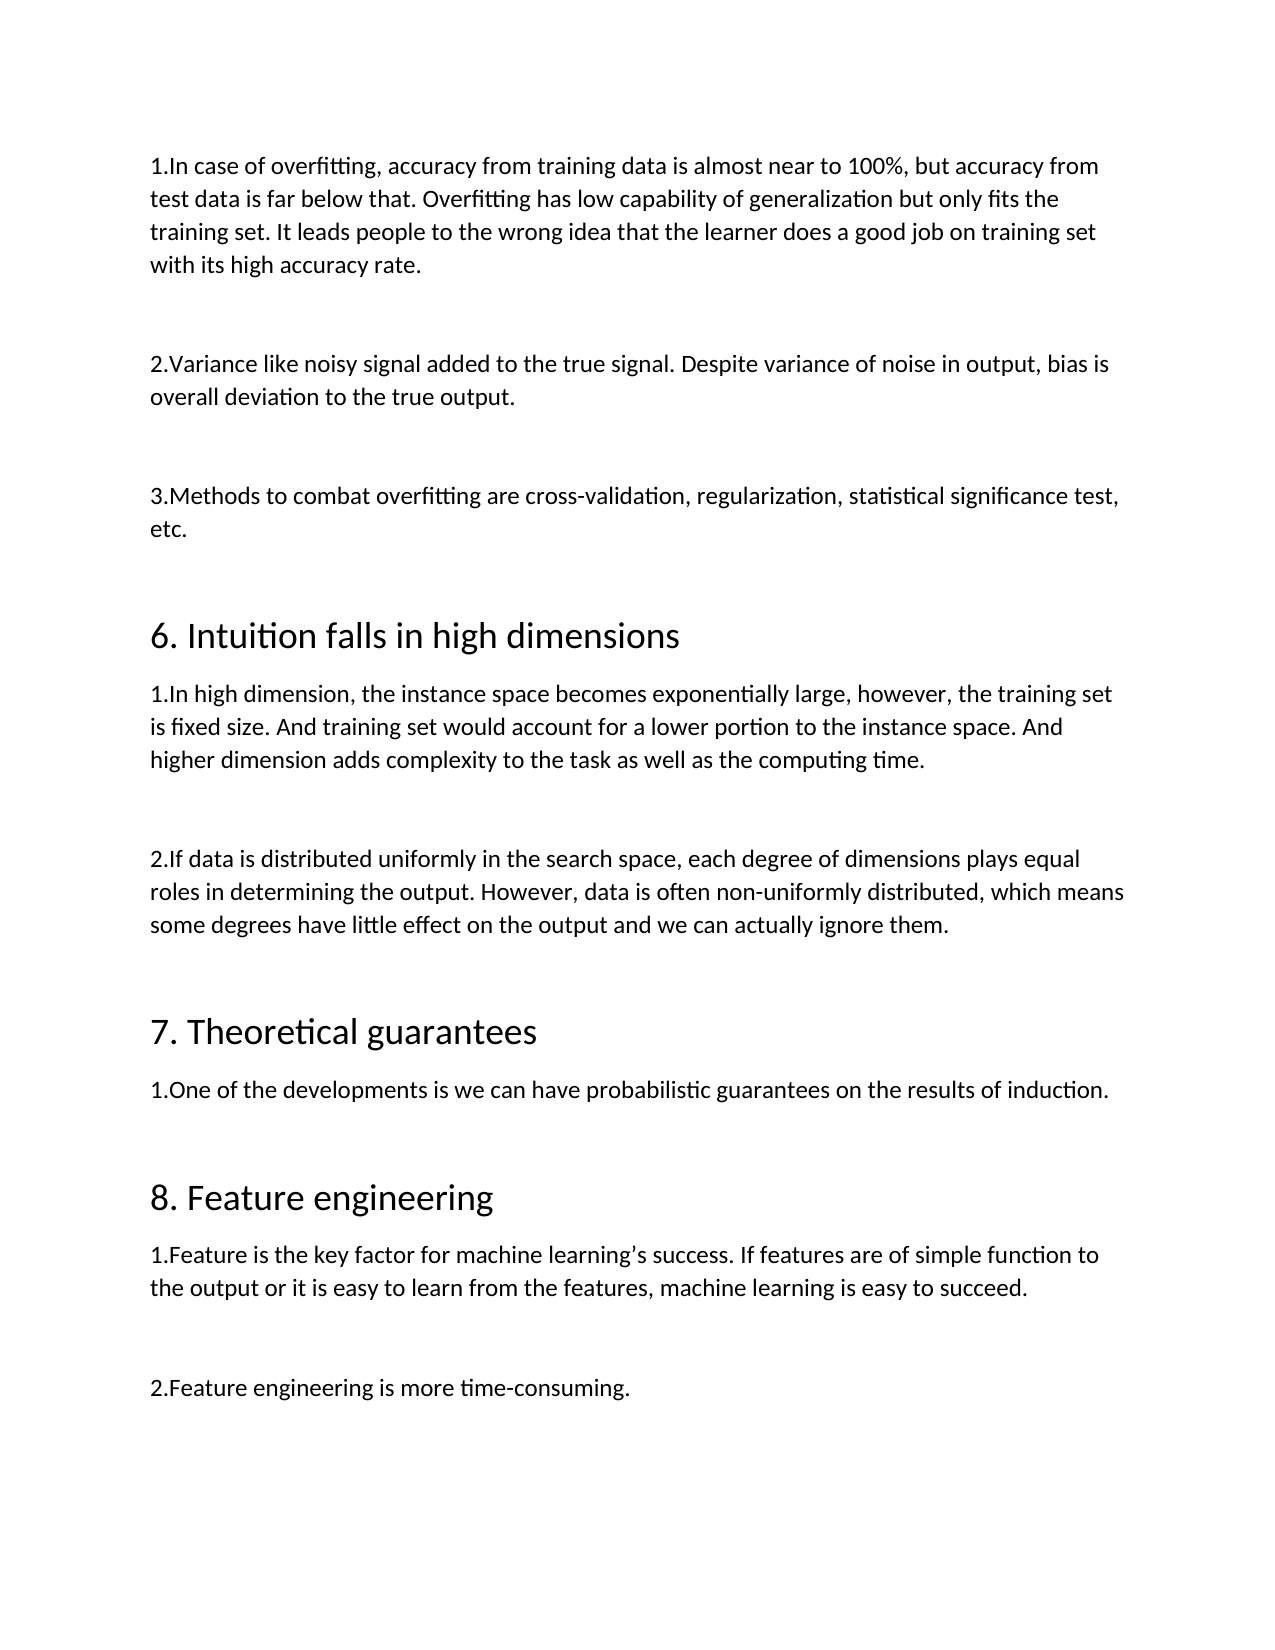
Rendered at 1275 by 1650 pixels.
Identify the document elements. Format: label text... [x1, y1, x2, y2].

text 1.One of the developments is we can have probabilistic guarantees on the results of induction. [150, 1074, 1125, 1105]
text 6. Intuition falls in high dimensions [150, 612, 1125, 658]
text 1.In high dimension, the instance space becomes exponentially large, however, the training set is fixed size. And training set would account for a lower portion to the instance space. And higher dimension adds complexity to the task as well as the computing time. [150, 678, 1125, 774]
text 2.Variance like noisy signal added to the true signal. Despite variance of noise in output, bias is overall deviation to the true output. [150, 348, 1125, 411]
text 8. Feature engineering [150, 1173, 1125, 1219]
text 1.Feature is the key factor for machine learning’s success. If features are of simple function to the output or it is easy to learn from the features, machine learning is easy to succeed. [150, 1240, 1125, 1303]
text 2.If data is distributed uniformly in the search space, each degree of dimensions plays equal roles in determining the output. However, data is often non-uniformly distributed, which means some degrees have little effect on the output and we can actually ignore them. [150, 843, 1125, 939]
text 3.Methods to combat overfitting are cross-validation, regularization, statistical significance test, etc. [150, 480, 1125, 543]
text 2.Feature engineering is more time-consuming. [150, 1372, 1125, 1402]
text 1.In case of overfitting, accuracy from training data is almost near to 100%, but accuracy from test data is far below that. Overfitting has low capability of generalization but only fits the training set. It leads people to the wrong idea that the learner does a good job on training set with its high accuracy rate. [150, 150, 1125, 279]
text 7. Theoretical guarantees [150, 1008, 1125, 1054]
